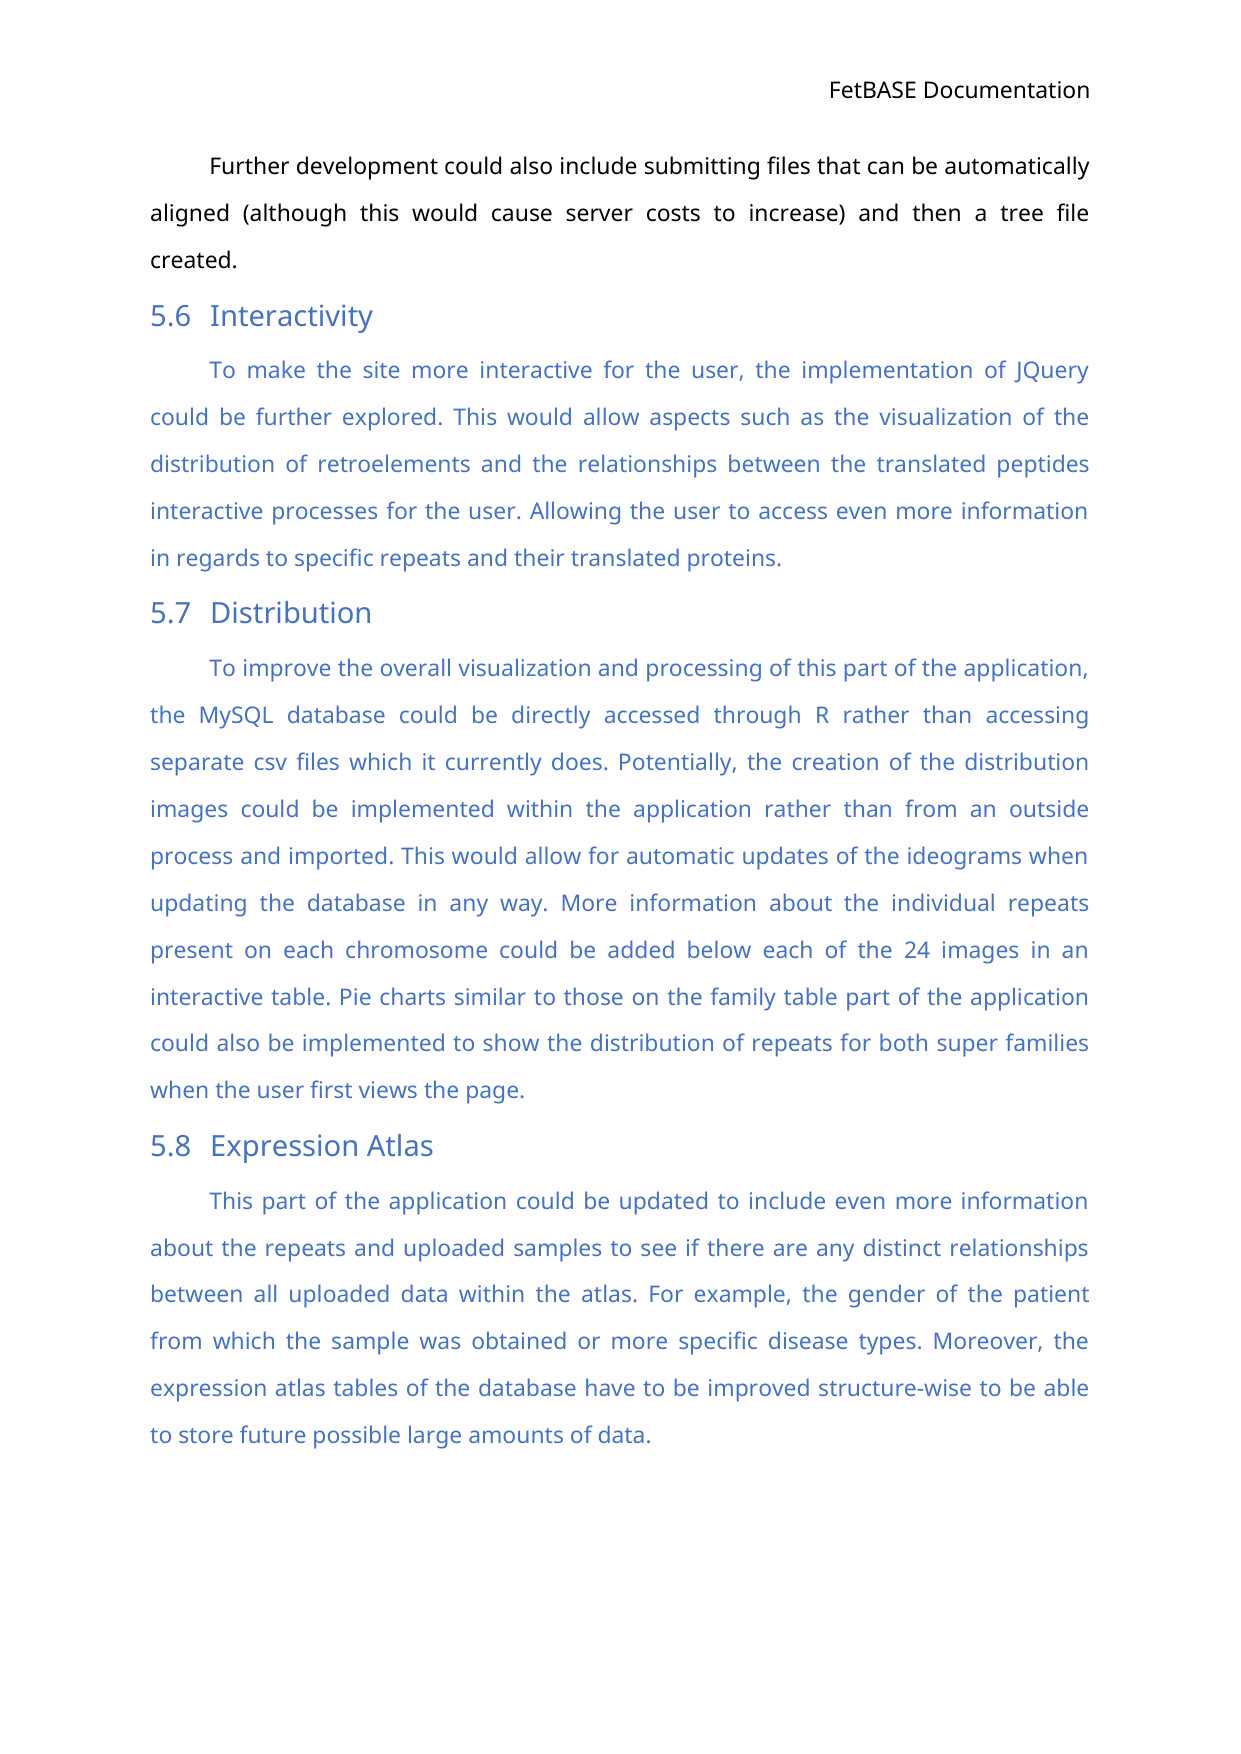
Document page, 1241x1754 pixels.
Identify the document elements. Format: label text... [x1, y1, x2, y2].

text To improve the overall visualization and processing of this part of the application, the MySQL database could be directly accessed through R rather than accessing separate csv files which it currently does. Potentially, the creation of the distribution images could be implemented within the application rather than from an outside process and imported. This would allow for automatic updates of the ideograms when updating the database in any way. More information about the individual repeats present on each chromosome could be added below each of the 24 images in an interactive table. Pie charts similar to those on the family table part of the application could also be implemented to show the distribution of repeats for both super families when the user first views the page. [150, 652, 1090, 1105]
text To make the site more interactive for the user, the implementation of JQuery could be further explored. This would allow aspects such as the visualization of the distribution of retroelements and the relationships between the translated peptides interactive processes for the user. Allowing the user to access even more information in regards to specific repeats and their translated proteins. [150, 354, 1090, 573]
subtitle Interactivity [150, 295, 1090, 334]
subtitle Expression Atlas [150, 1125, 1090, 1165]
text Further development could also include submitting files that can be automatically aligned (although this would cause server costs to increase) and then a tree file created. [150, 150, 1090, 275]
subtitle Distribution [150, 593, 1090, 632]
text This part of the application could be updated to include even more information about the repeats and uploaded samples to see if there are any distinct relationships between all uploaded data within the atlas. For example, the gender of the patient from which the sample was obtained or more specific disease types. Moreover, the expression atlas tables of the database have to be improved structure-wise to be able to store future possible large amounts of data. [150, 1185, 1090, 1450]
